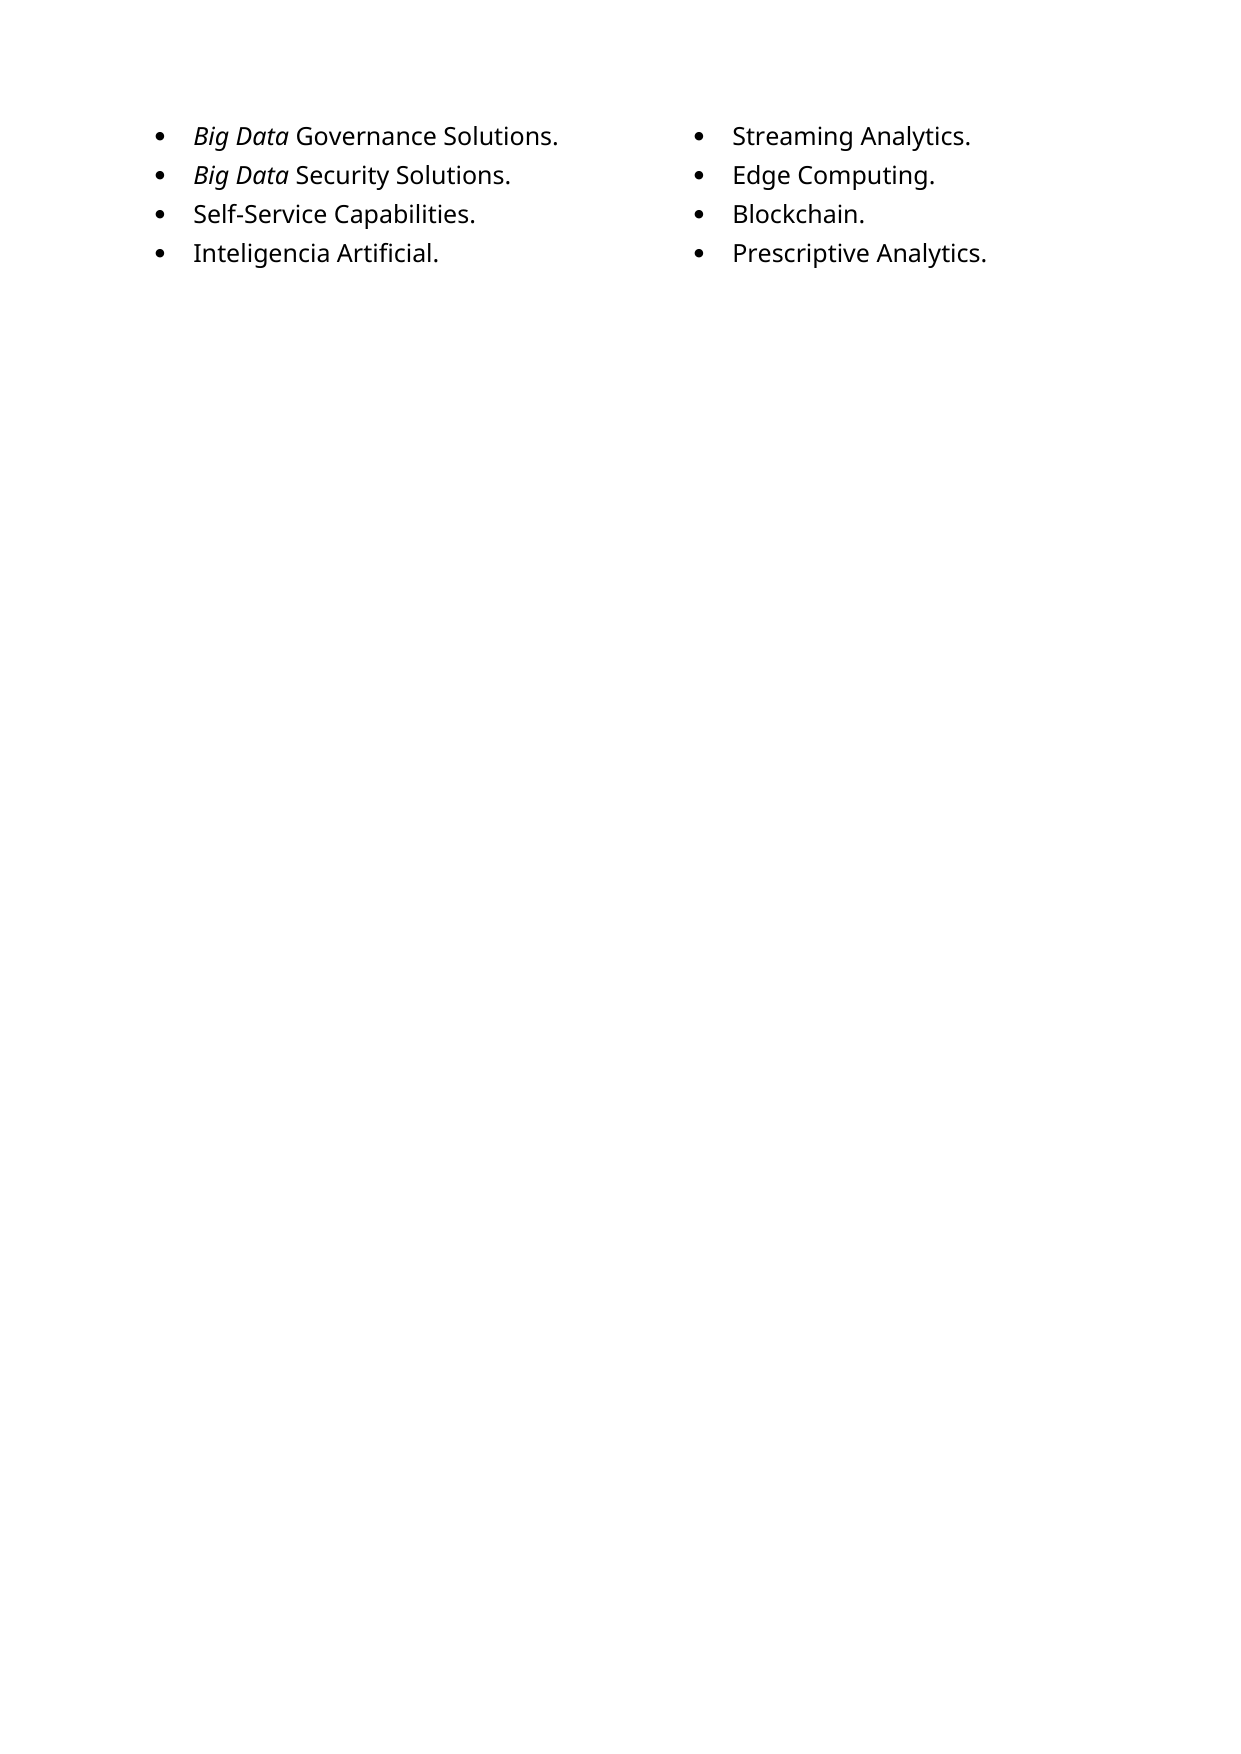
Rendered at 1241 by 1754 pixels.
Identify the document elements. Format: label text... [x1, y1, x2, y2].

list Big Data Security Solutions. [156, 157, 583, 191]
list Self-Service Capabilities. [156, 196, 583, 231]
list Streaming Analytics. [694, 118, 1122, 152]
list Edge Computing. [694, 157, 1122, 191]
list Prescriptive Analytics. [694, 236, 1122, 270]
list Blockchain. [694, 196, 1122, 231]
list Inteligencia Artificial. [156, 236, 583, 270]
list Big Data Governance Solutions. [156, 118, 583, 152]
